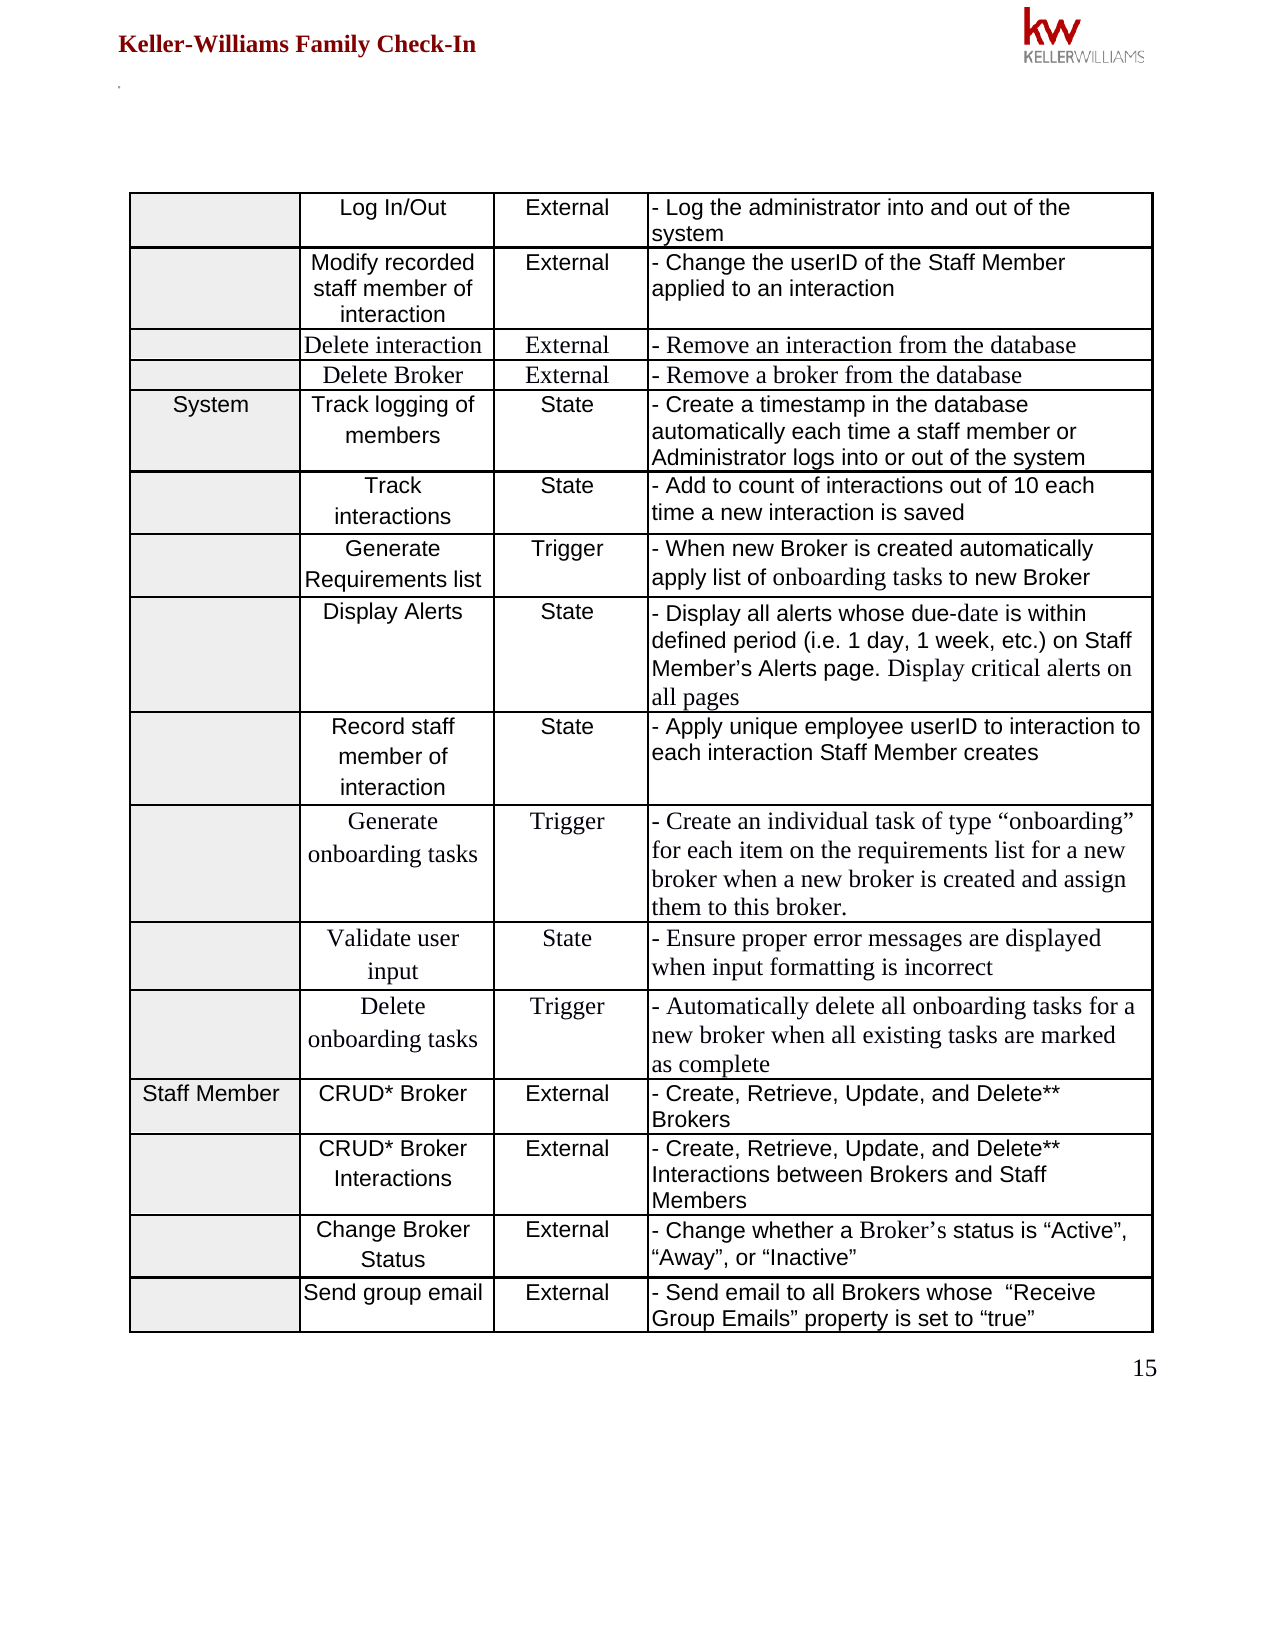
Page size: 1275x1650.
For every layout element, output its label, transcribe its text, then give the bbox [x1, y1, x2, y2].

table_cell [131, 1135, 299, 1213]
table_cell - Remove an interaction from the database [649, 330, 1151, 358]
table_cell Validate user input [301, 923, 493, 989]
table_cell - Apply unique employee userID to interaction to each interaction Staff Member creates [649, 713, 1151, 804]
table_cell Display Alerts [301, 598, 493, 711]
table_cell Record staff member of interaction [301, 713, 493, 804]
table_cell [131, 1279, 299, 1331]
table_cell [131, 249, 299, 328]
table_cell - Automatically delete all onboarding tasks for a new broker when all existing tasks are marked as complete [649, 991, 1151, 1078]
table_cell [131, 1216, 299, 1276]
table_cell External [495, 1135, 647, 1213]
table_cell Send group email [301, 1279, 493, 1331]
table_cell [131, 991, 299, 1078]
table_cell - Send email to all Brokers whose “Receive Group Emails” property is set to “true” [649, 1279, 1151, 1331]
table_cell Track interactions [301, 473, 493, 533]
table_cell State [495, 713, 647, 804]
table_cell [131, 330, 299, 358]
table_cell Modify recorded staff member of interaction [301, 249, 493, 328]
table_cell External [495, 1279, 647, 1331]
table_cell External [495, 249, 647, 328]
table_cell External [495, 361, 647, 389]
table_cell - Create, Retrieve, Update, and Delete** Brokers [649, 1080, 1151, 1132]
table_cell Trigger [495, 806, 647, 921]
table_cell State [495, 473, 647, 533]
table_cell CRUD* Broker [301, 1080, 493, 1132]
table_cell Delete Broker [301, 361, 493, 389]
table_cell State [495, 923, 647, 989]
table_cell - Create a timestamp in the database automatically each time a staff member or Administrator logs into or out of the system [649, 391, 1151, 470]
table_cell - Log the administrator into and out of the system [649, 194, 1151, 246]
table_cell Delete interaction [301, 330, 493, 358]
table_cell [131, 194, 299, 246]
table_cell Generate Requirements list [301, 535, 493, 596]
table_cell CRUD* Broker Interactions [301, 1135, 493, 1213]
table_cell Staff Member [131, 1080, 299, 1132]
table_cell - Create, Retrieve, Update, and Delete** Interactions between Brokers and Staff Members [649, 1135, 1151, 1213]
table_cell Log In/Out [301, 194, 493, 246]
table_cell Track logging of members [301, 391, 493, 470]
table_cell External [495, 1080, 647, 1132]
table_cell - Change whether a Broker’s status is “Active”, “Away”, or “Inactive” [649, 1216, 1151, 1276]
table_cell - Add to count of interactions out of 10 each time a new interaction is saved [649, 473, 1151, 533]
table_cell Generate onboarding tasks [301, 806, 493, 921]
table_cell External [495, 1216, 647, 1276]
table_cell State [495, 598, 647, 711]
table_cell - Display all alerts whose due-date is within defined period (i.e. 1 day, 1 week, etc.) on Staff Member’s Alerts page. Display critical alerts on all pages [649, 598, 1151, 711]
table_cell [131, 535, 299, 596]
table_cell Change Broker Status [301, 1216, 493, 1276]
table_cell [131, 806, 299, 921]
table_cell - Ensure proper error messages are displayed when input formatting is incorrect [649, 923, 1151, 989]
table_cell Trigger [495, 991, 647, 1078]
table_cell State [495, 391, 647, 470]
table_cell - Change the userID of the Staff Member applied to an interaction [649, 249, 1151, 328]
table_cell - When new Broker is created automatically apply list of onboarding tasks to new Broker [649, 535, 1151, 596]
table_cell Trigger [495, 535, 647, 596]
picture [1024, 7, 1144, 63]
table_cell - Remove a broker from the database [649, 361, 1151, 389]
table_cell External [495, 194, 647, 246]
table_cell [131, 713, 299, 804]
table_cell - Create an individual task of type “onboarding” for each item on the requirements list for a new broker when a new broker is created and assign them to this broker. [649, 806, 1151, 921]
table_cell Delete onboarding tasks [301, 991, 493, 1078]
table_cell [131, 361, 299, 389]
table_cell External [495, 330, 647, 358]
table_cell [131, 923, 299, 989]
table_cell [131, 598, 299, 711]
table_cell [131, 473, 299, 533]
table_cell System [131, 391, 299, 470]
